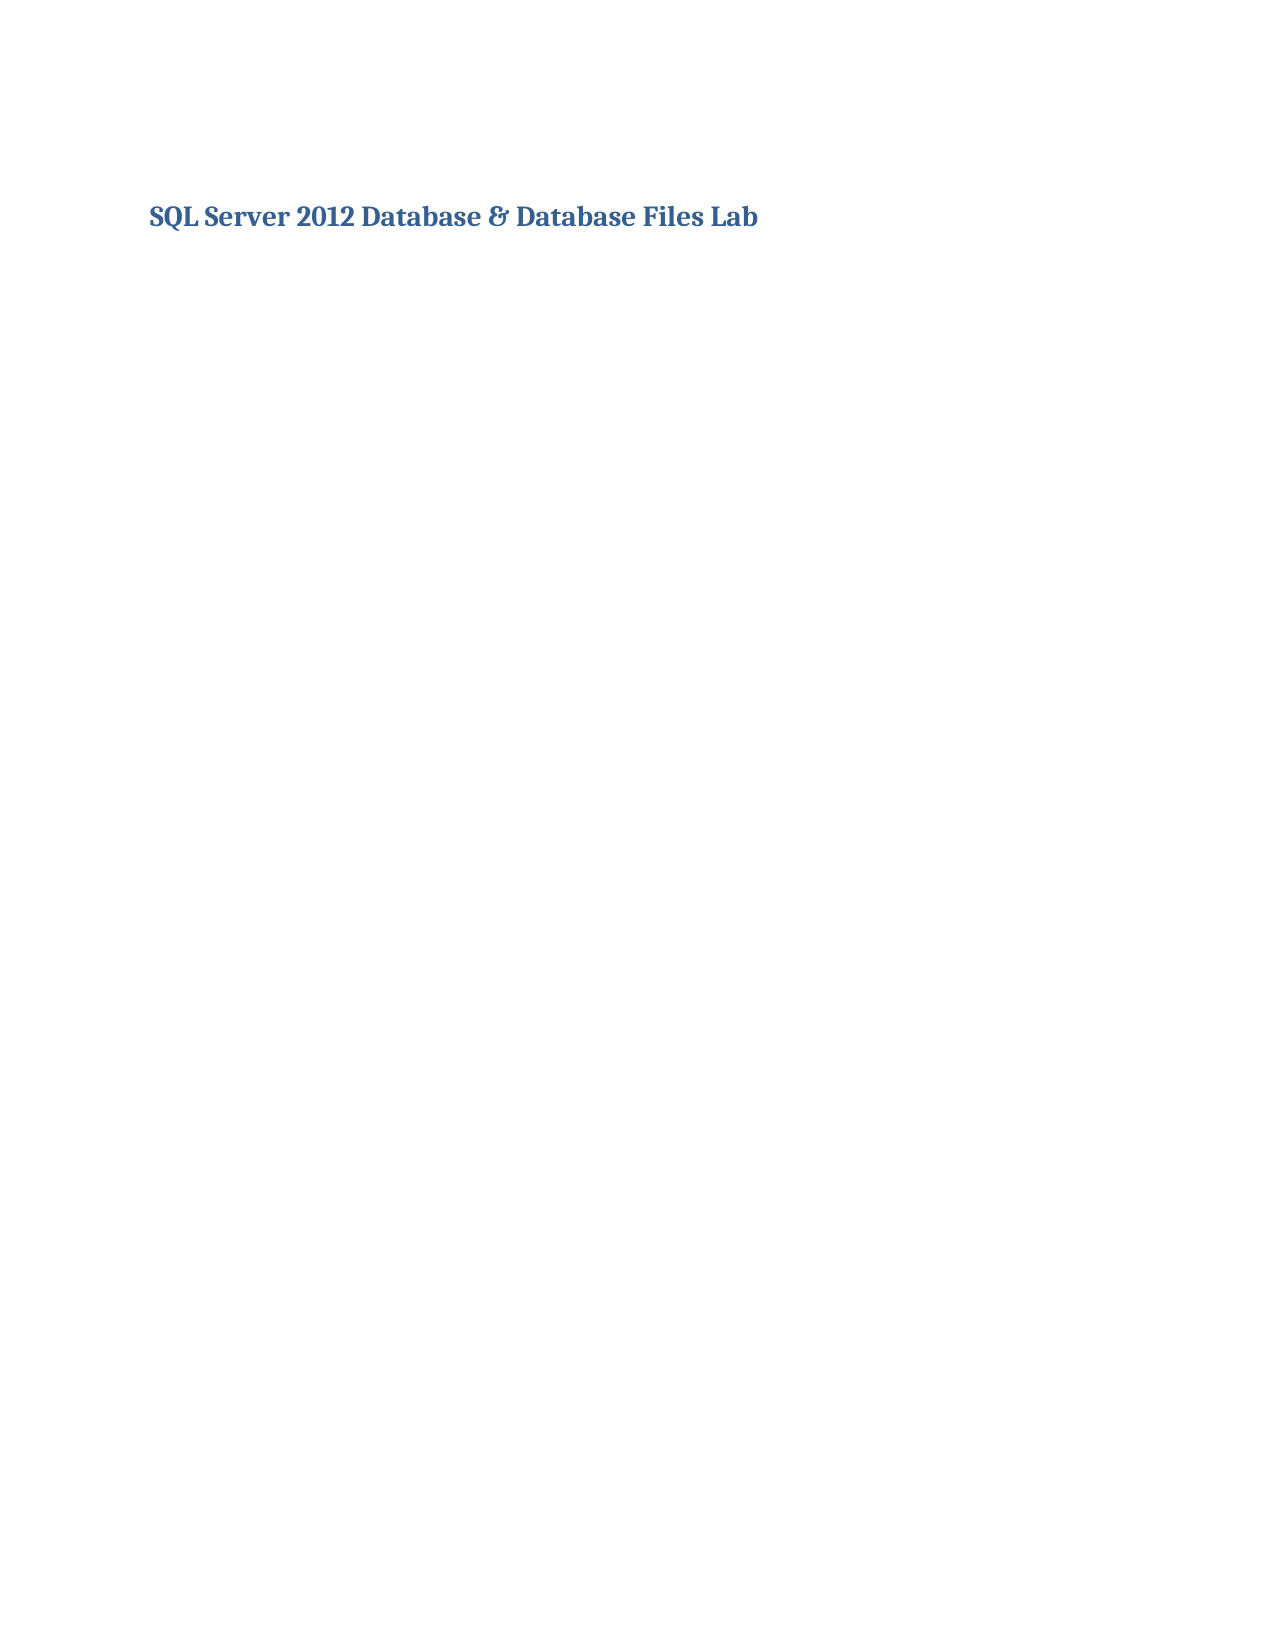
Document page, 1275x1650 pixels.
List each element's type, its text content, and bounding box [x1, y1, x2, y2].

subtitle SQL Server 2012 Database & Database Files Lab [150, 200, 1125, 233]
